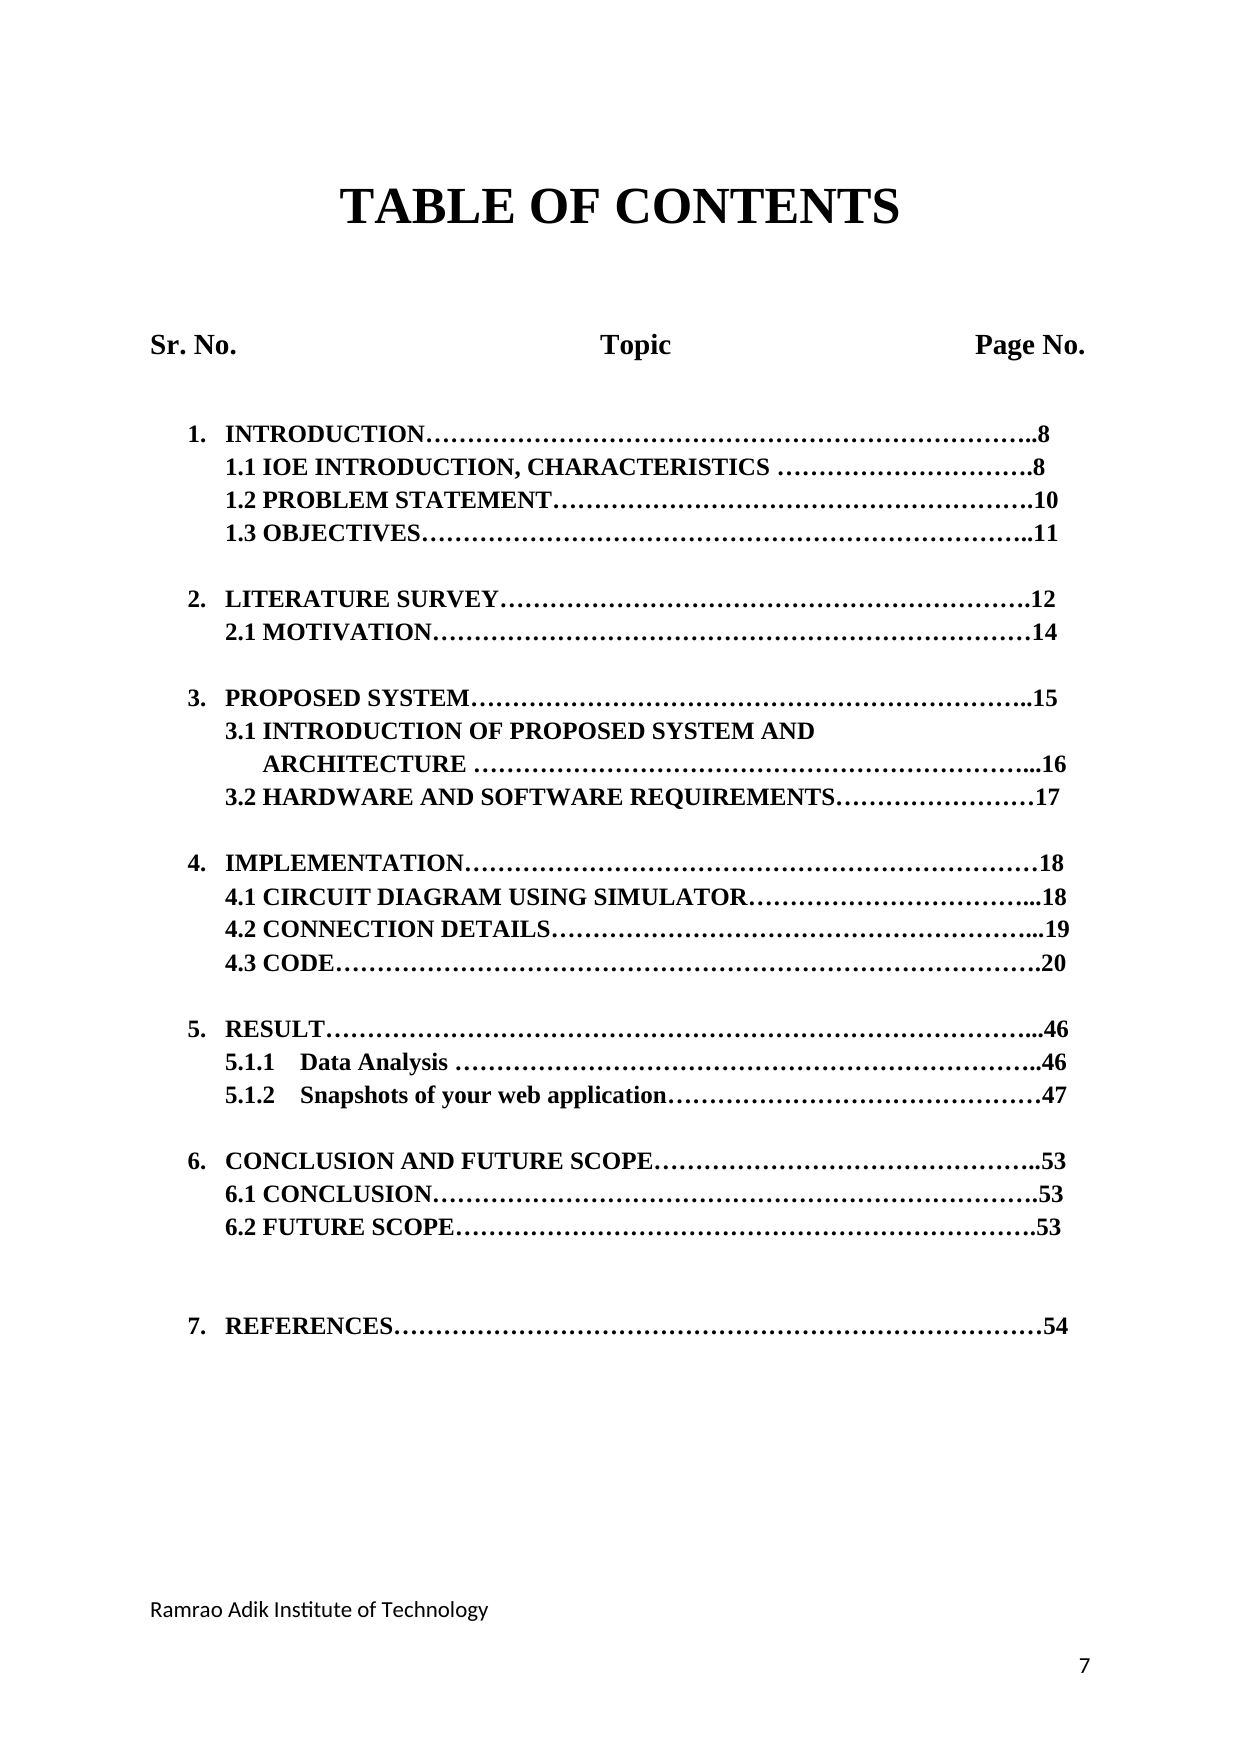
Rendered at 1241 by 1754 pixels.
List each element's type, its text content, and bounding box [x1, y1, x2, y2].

text ARCHITECTURE …………………………………………………………...16 [262, 749, 1090, 778]
list PROPOSED SYSTEM…………………………………………………………..15 [187, 683, 1090, 712]
list OBJECTIVES………………………………………………………………..11 [225, 518, 1090, 547]
list Snapshots of your web application………………………………………47 [225, 1080, 1090, 1108]
list FUTURE SCOPE…………………………………………………………….53 [225, 1212, 1090, 1241]
list IMPLEMENTATION……………………………………………………………18 [187, 848, 1090, 877]
list CODE………………………………………………………………………….20 [225, 948, 1090, 976]
list LITERATURE SURVEY……………………………………………………….12 [187, 584, 1090, 613]
list Data Analysis ……………………………………………………………..46 [225, 1047, 1090, 1075]
list CIRCUIT DIAGRAM USING SIMULATOR……………………………...18 [225, 882, 1090, 910]
list CONCLUSION AND FUTURE SCOPE………………………………………..53 [187, 1146, 1090, 1174]
list CONCLUSION……………………………………………………………….53 [225, 1179, 1090, 1207]
list PROBLEM STATEMENT………………………………………………….10 [225, 485, 1090, 514]
list CONNECTION DETAILS…………………………………………………...19 [225, 914, 1090, 943]
list REFERENCES……………………………………………………………………54 [187, 1311, 1090, 1339]
list MOTIVATION………………………………………………………………14 [225, 617, 1090, 646]
list INTRODUCTION OF PROPOSED SYSTEM AND [225, 716, 1090, 745]
list IOE INTRODUCTION, CHARACTERISTICS ………………………….8 [225, 452, 1090, 481]
list INTRODUCTION………………………………………………………………..8 [187, 419, 1090, 448]
list HARDWARE AND SOFTWARE REQUIREMENTS……………………17 [225, 782, 1090, 811]
text Sr. No. Topic Page No. [150, 327, 1090, 360]
text TABLE OF CONTENTS [150, 175, 1090, 235]
list RESULT…………………………………………………………………………...46 [187, 1014, 1090, 1042]
